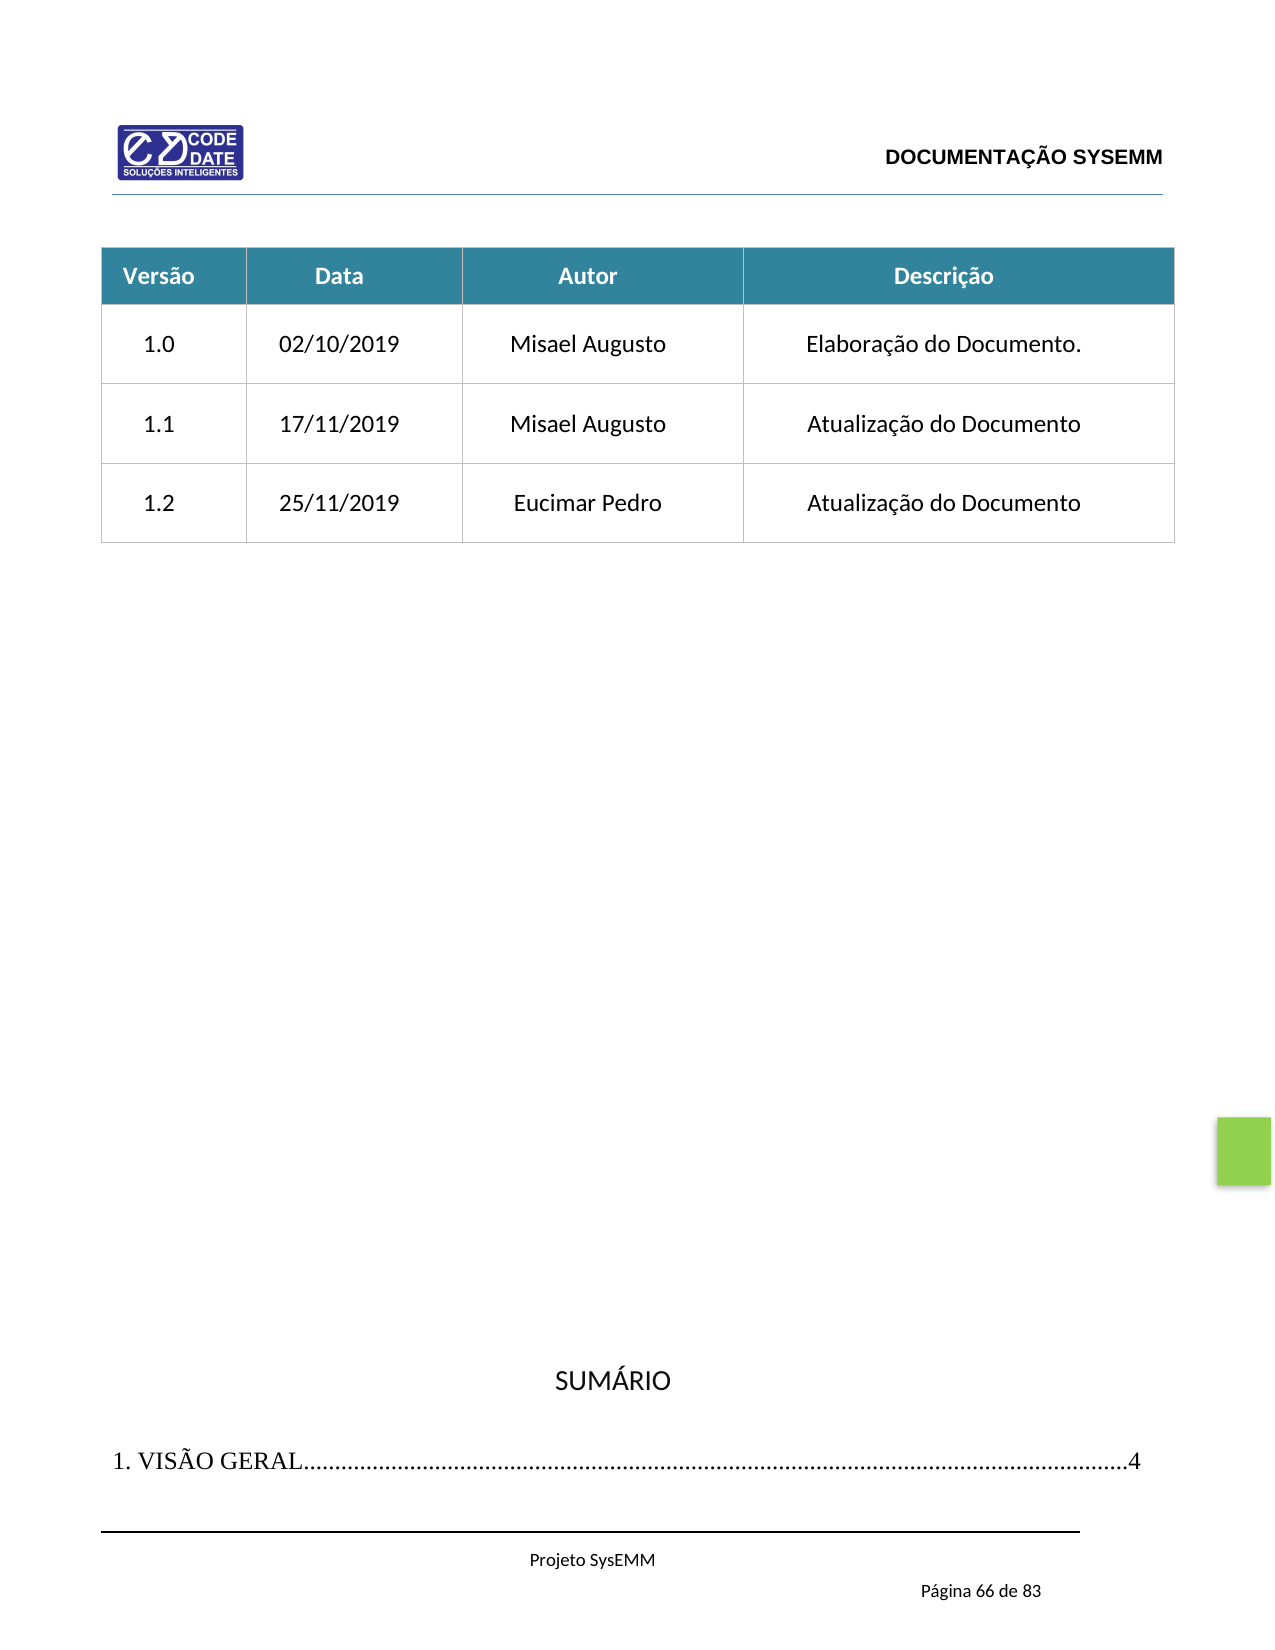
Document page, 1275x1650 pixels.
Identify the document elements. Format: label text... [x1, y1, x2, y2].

table_cell 17/11/2019 [247, 384, 462, 462]
table_header Autor [463, 248, 743, 304]
table_cell Misael Augusto [463, 305, 743, 383]
table_cell Atualização do Documento [744, 384, 1174, 462]
table_cell Misael Augusto [463, 384, 743, 462]
table_header Versão [102, 248, 246, 304]
table_cell 02/10/2019 [247, 305, 462, 383]
table_cell 1.2 [102, 464, 246, 542]
table_cell 1.0 [102, 305, 246, 383]
table_cell 1.1 [102, 384, 246, 462]
table_cell Atualização do Documento [744, 464, 1174, 542]
table_header Descrição [744, 248, 1174, 304]
table_cell Eucimar Pedro [463, 464, 743, 542]
table_cell Elaboração do Documento. [744, 305, 1174, 383]
table_cell 25/11/2019 [247, 464, 462, 542]
table_header Data [247, 248, 462, 304]
picture [116, 124, 245, 182]
text SUMÁRIO [555, 1362, 1163, 1398]
